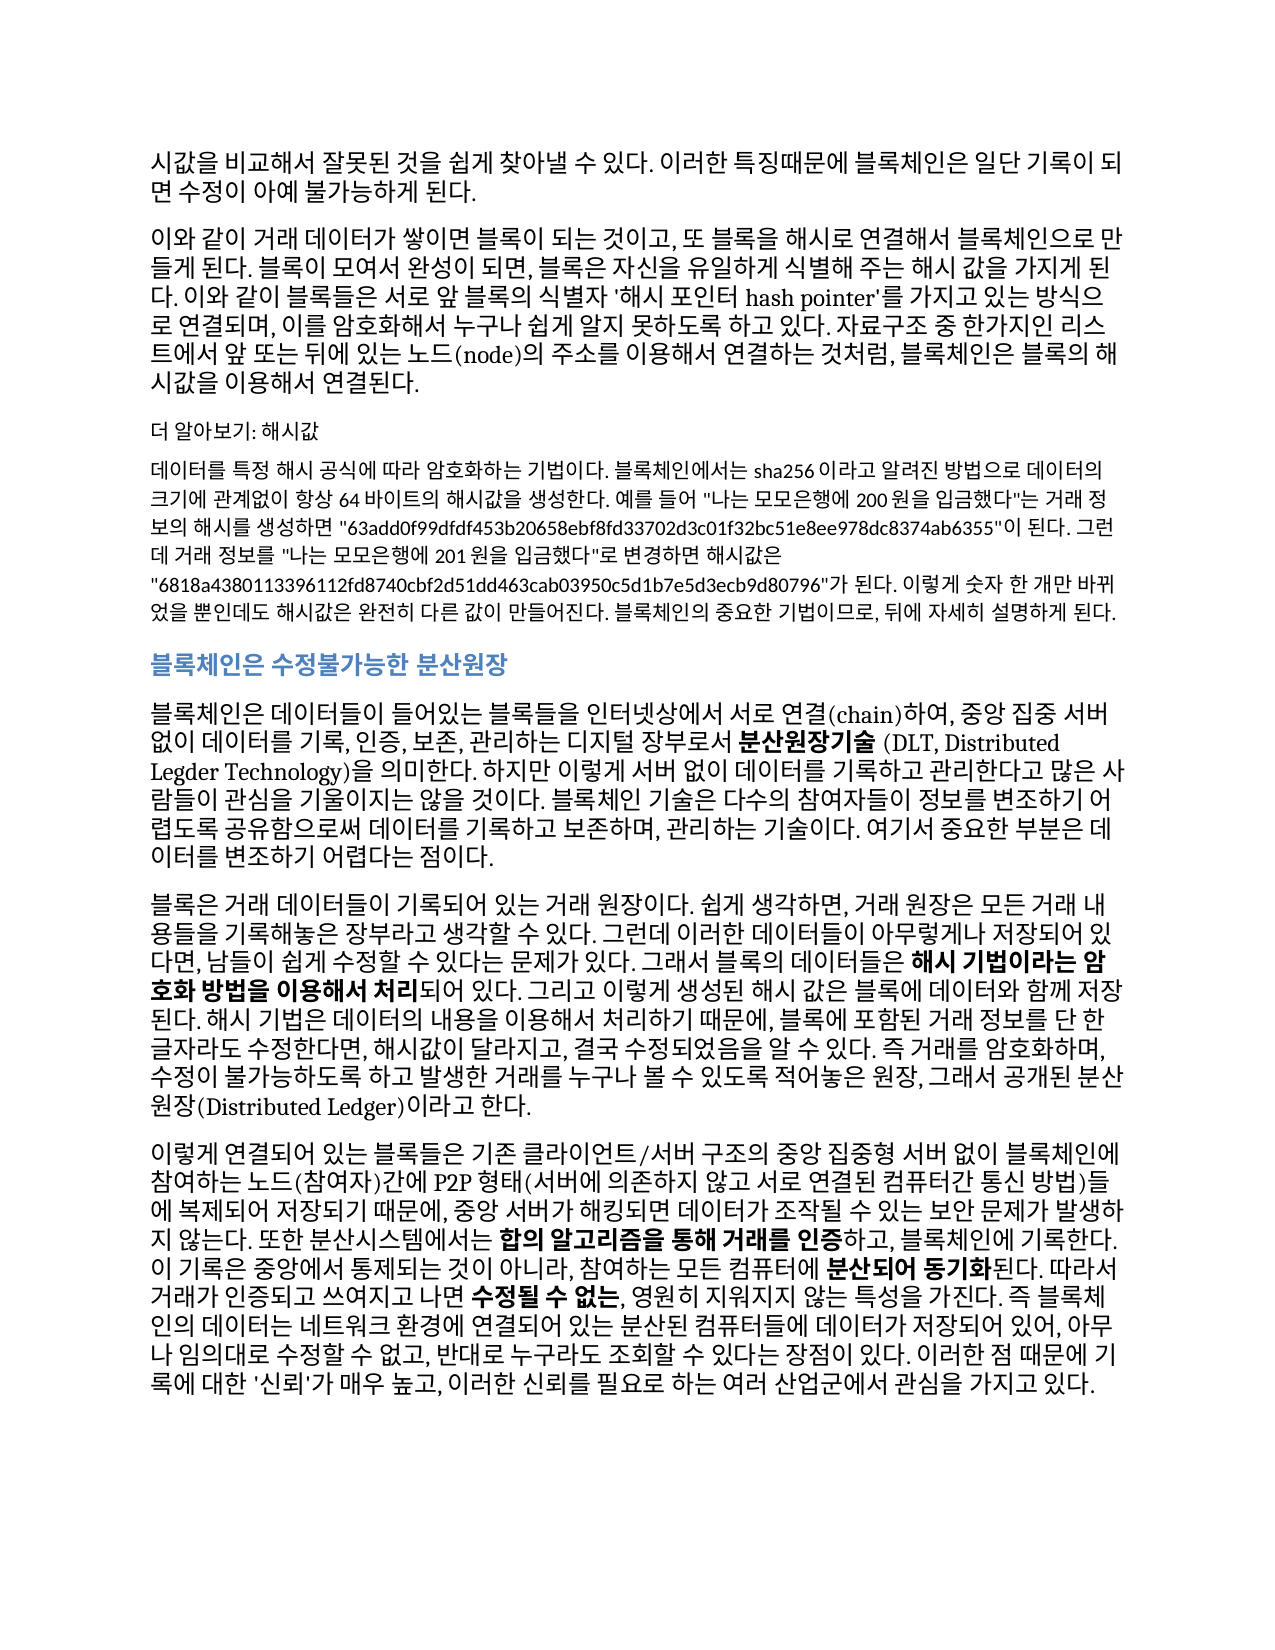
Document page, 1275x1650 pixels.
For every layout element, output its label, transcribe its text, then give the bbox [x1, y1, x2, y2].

text 이와 같이 거래 데이터가 쌓이면 블록이 되는 것이고, 또 블록을 해시로 연결해서 블록체인으로 만들게 된다. 블록이 모여서 완성이 되면, 블록은 자신을 유일하게 식별해 주는 해시 값을 가지게 된다. 이와 같이 블록들은 서로 앞 블록의 식별자 '해시 포인터 hash pointer'를 가지고 있는 방식으로 연결되며, 이를 암호화해서 누구나 쉽게 알지 못하도록 하고 있다. 자료구조 중 한가지인 리스트에서 앞 또는 뒤에 있는 노드(node)의 주소를 이용해서 연결하는 것처럼, 블록체인은 블록의 해시값을 이용해서 연결된다. [150, 226, 1125, 399]
text 더 알아보기: 해시값 [150, 417, 1125, 446]
text 블록은 거래 데이터들이 기록되어 있는 거래 원장이다. 쉽게 생각하면, 거래 원장은 모든 거래 내용들을 기록해놓은 장부라고 생각할 수 있다. 그런데 이러한 데이터들이 아무렇게나 저장되어 있다면, 남들이 쉽게 수정할 수 있다는 문제가 있다. 그래서 블록의 데이터들은 해시 기법이라는 암호화 방법을 이용해서 처리되어 있다. 그리고 이렇게 생성된 해시 값은 블록에 데이터와 함께 저장된다. 해시 기법은 데이터의 내용을 이용해서 처리하기 때문에, 블록에 포함된 거래 정보를 단 한글자라도 수정한다면, 해시값이 달라지고, 결국 수정되었음을 알 수 있다. 즉 거래를 암호화하며, 수정이 불가능하도록 하고 발생한 거래를 누구나 볼 수 있도록 적어놓은 원장, 그래서 공개된 분산원장(Distributed Ledger)이라고 한다. [150, 892, 1125, 1122]
text 이렇게 연결되어 있는 블록들은 기존 클라이언트/서버 구조의 중앙 집중형 서버 없이 블록체인에 참여하는 노드(참여자)간에 P2P 형태(서버에 의존하지 않고 서로 연결된 컴퓨터간 통신 방법)들에 복제되어 저장되기 때문에, 중앙 서버가 해킹되면 데이터가 조작될 수 있는 보안 문제가 발생하지 않는다. 또한 분산시스템에서는 합의 알고리즘을 통해 거래를 인증하고, 블록체인에 기록한다. 이 기록은 중앙에서 통제되는 것이 아니라, 참여하는 모든 컴퓨터에 분산되어 동기화된다. 따라서 거래가 인증되고 쓰여지고 나면 수정될 수 없는, 영원히 지워지지 않는 특성을 가진다. 즉 블록체인의 데이터는 네트워크 환경에 연결되어 있는 분산된 컴퓨터들에 데이터가 저장되어 있어, 아무나 임의대로 수정할 수 없고, 반대로 누구라도 조회할 수 있다는 장점이 있다. 이러한 점 때문에 기록에 대한 '신뢰'가 매우 높고, 이러한 신뢰를 필요로 하는 여러 산업군에서 관심을 가지고 있다. [150, 1141, 1125, 1399]
text 블록체인은 데이터들이 들어있는 블록들을 인터넷상에서 서로 연결(chain)하여, 중앙 집중 서버 없이 데이터를 기록, 인증, 보존, 관리하는 디지털 장부로서 분산원장기술 (DLT, Distributed Legder Technology)을 의미한다. 하지만 이렇게 서버 없이 데이터를 기록하고 관리한다고 많은 사람들이 관심을 기울이지는 않을 것이다. 블록체인 기술은 다수의 참여자들이 정보를 변조하기 어렵도록 공유함으로써 데이터를 기록하고 보존하며, 관리하는 기술이다. 여기서 중요한 부분은 데이터를 변조하기 어렵다는 점이다. [150, 701, 1125, 873]
text 데이터를 특정 해시 공식에 따라 암호화하는 기법이다. 블록체인에서는 sha256이라고 알려진 방법으로 데이터의 크기에 관계없이 항상 64바이트의 해시값을 생성한다. 예를 들어 "나는 모모은행에 200원을 입금했다"는 거래 정보의 해시를 생성하면 "63add0f99dfdf453b20658ebf8fd33702d3c01f32bc51e8ee978dc8374ab6355"이 된다. 그런데 거래 정보를 "나는 모모은행에 201원을 입금했다"로 변경하면 해시값은 "6818a4380113396112fd8740cbf2d51dd463cab03950c5d1b7e5d3ecb9d80796"가 된다. 이렇게 숫자 한 개만 바뀌었을 뿐인데도 해시값은 완전히 다른 값이 만들어진다. 블록체인의 중요한 기법이므로, 뒤에 자세히 설명하게 된다. [150, 456, 1125, 627]
subtitle 블록체인은 수정불가능한 분산원장 [150, 648, 1125, 682]
